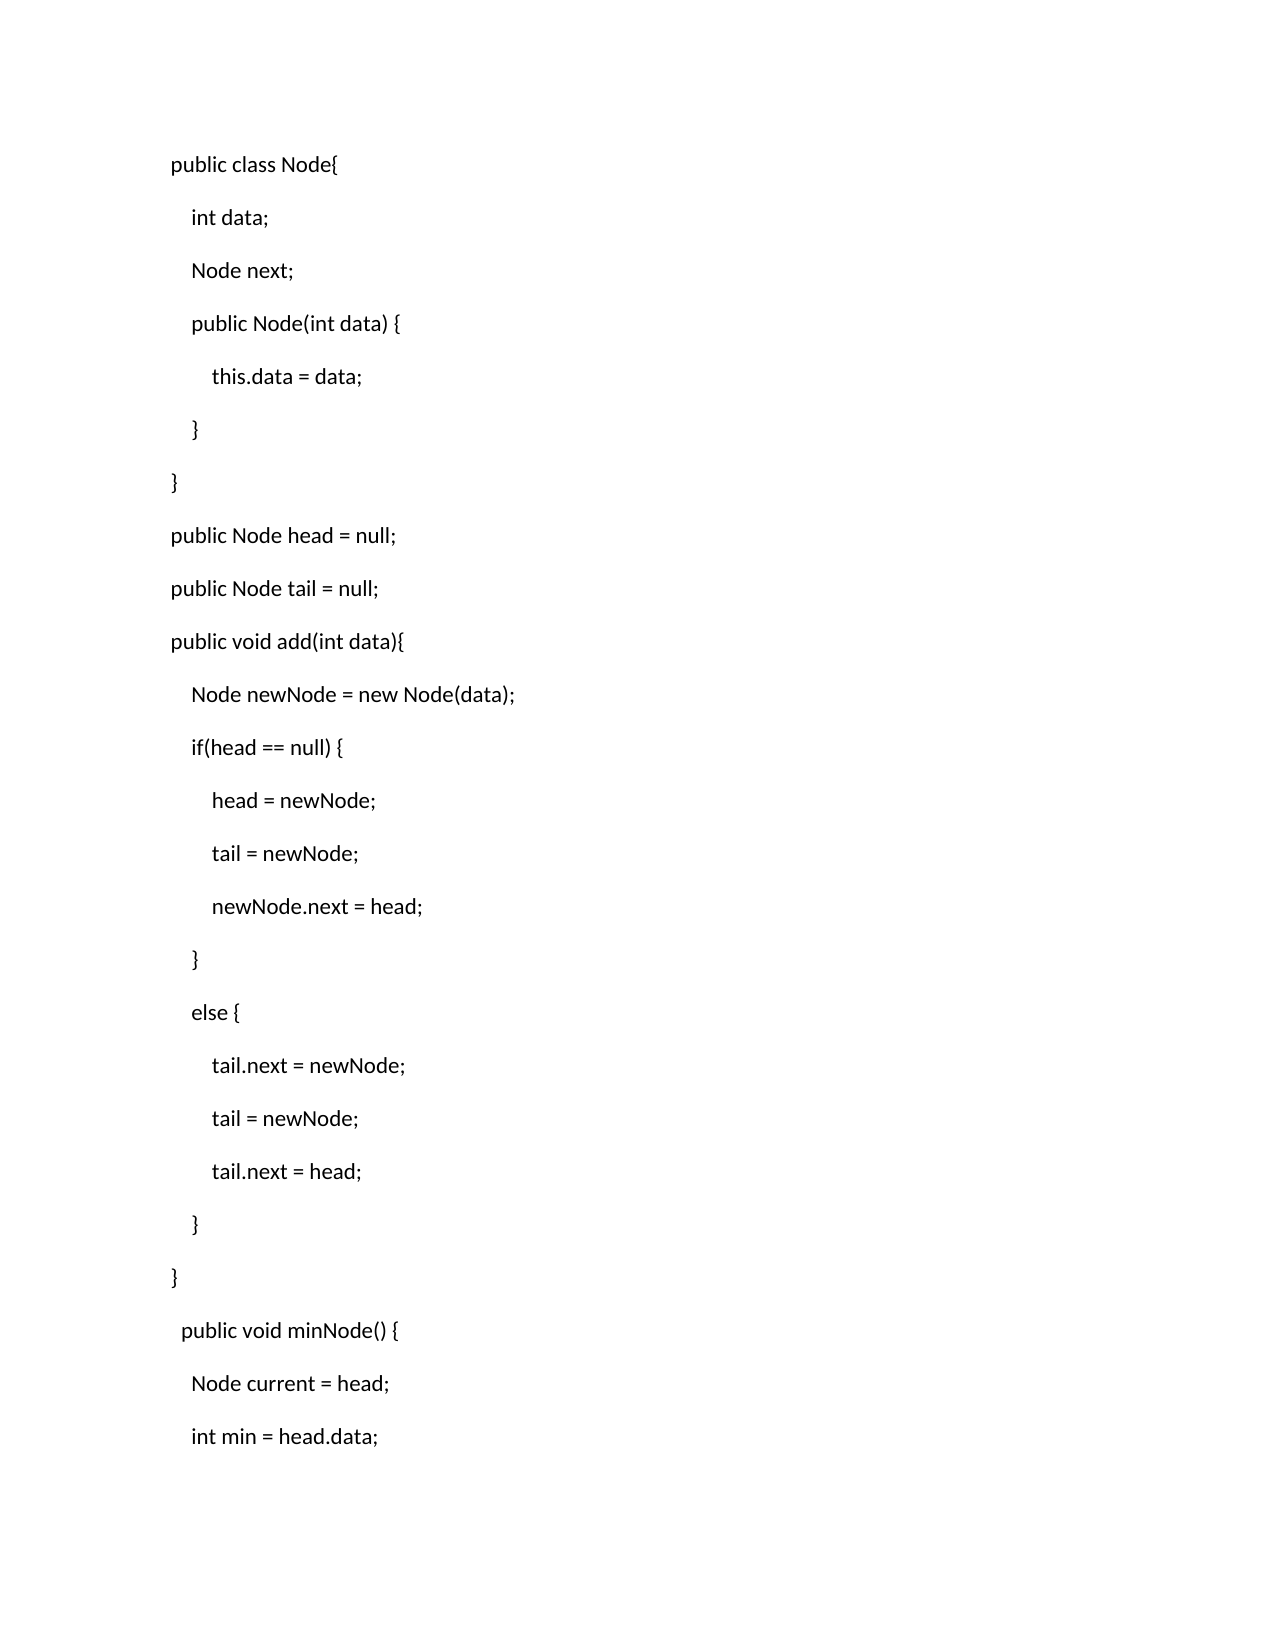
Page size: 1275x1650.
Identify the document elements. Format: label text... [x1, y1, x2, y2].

text } [150, 945, 1125, 973]
text tail.next = head; [150, 1157, 1125, 1185]
text public class Node{ [150, 150, 1125, 178]
text int data; [150, 203, 1125, 231]
text if(head == null) { [150, 733, 1125, 761]
text else { [150, 998, 1125, 1026]
text Node current = head; [150, 1369, 1125, 1397]
text } [150, 1263, 1125, 1291]
text tail = newNode; [150, 839, 1125, 867]
text newNode.next = head; [150, 892, 1125, 920]
text public void minNode() { [150, 1316, 1125, 1344]
text head = newNode; [150, 786, 1125, 814]
text Node newNode = new Node(data); [150, 680, 1125, 708]
text tail = newNode; [150, 1104, 1125, 1132]
text } [150, 1210, 1125, 1238]
text } [150, 415, 1125, 443]
text this.data = data; [150, 362, 1125, 390]
text Node next; [150, 256, 1125, 284]
text tail.next = newNode; [150, 1051, 1125, 1079]
text int min = head.data; [150, 1422, 1125, 1451]
text public Node head = null; [150, 521, 1125, 549]
text public void add(int data){ [150, 627, 1125, 655]
text public Node tail = null; [150, 574, 1125, 602]
text public Node(int data) { [150, 309, 1125, 337]
text } [150, 468, 1125, 496]
